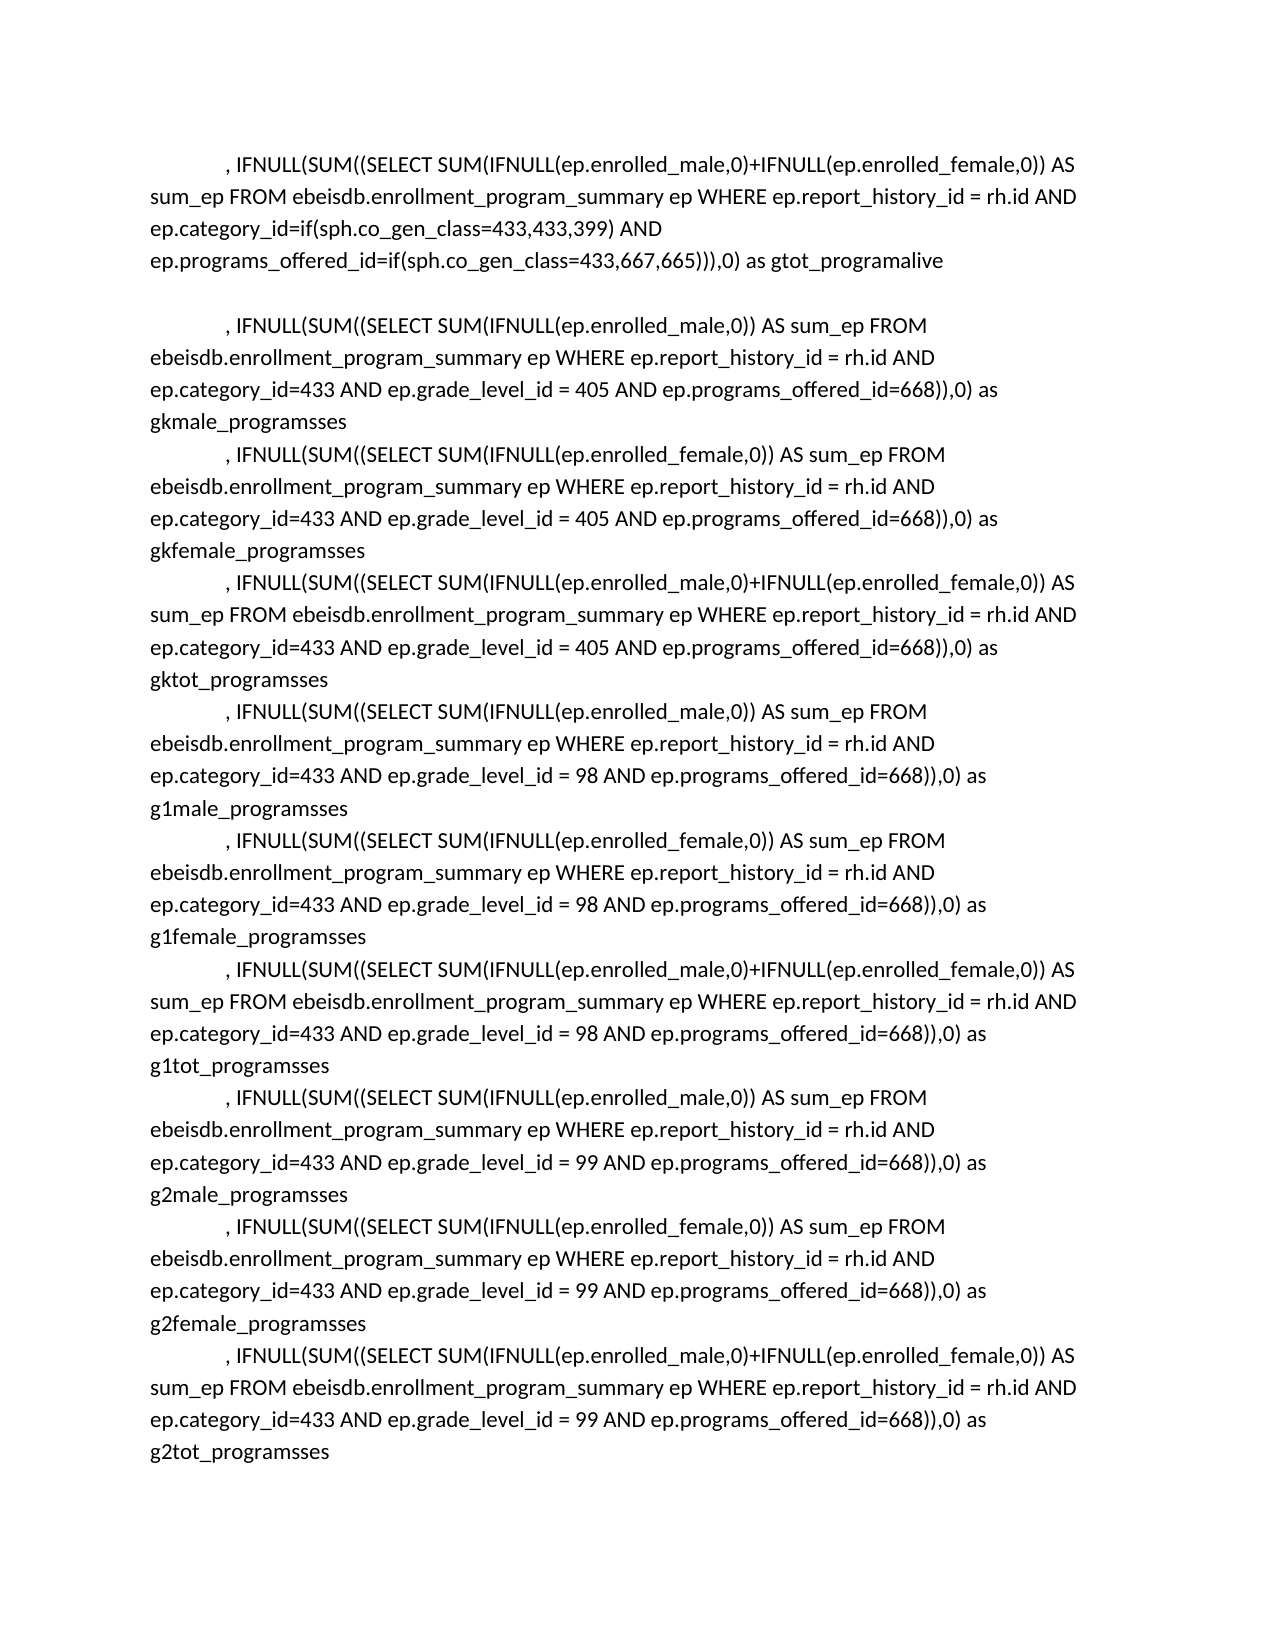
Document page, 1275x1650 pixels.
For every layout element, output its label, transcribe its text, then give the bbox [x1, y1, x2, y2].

text , IFNULL(SUM((SELECT SUM(IFNULL(ep.enrolled_male,0)+IFNULL(ep.enrolled_female,0)) AS sum_ep FROM ebeisdb.enrollment_program_summary ep WHERE ep.report_history_id = rh.id AND ep.category_id=433 AND ep.grade_level_id = 99 AND ep.programs_offered_id=668)),0) as g2tot_programsses [150, 1341, 1125, 1466]
text , IFNULL(SUM((SELECT SUM(IFNULL(ep.enrolled_female,0)) AS sum_ep FROM ebeisdb.enrollment_program_summary ep WHERE ep.report_history_id = rh.id AND ep.category_id=433 AND ep.grade_level_id = 99 AND ep.programs_offered_id=668)),0) as g2female_programsses [150, 1212, 1125, 1337]
text , IFNULL(SUM((SELECT SUM(IFNULL(ep.enrolled_male,0)) AS sum_ep FROM ebeisdb.enrollment_program_summary ep WHERE ep.report_history_id = rh.id AND ep.category_id=433 AND ep.grade_level_id = 99 AND ep.programs_offered_id=668)),0) as g2male_programsses [150, 1083, 1125, 1208]
text , IFNULL(SUM((SELECT SUM(IFNULL(ep.enrolled_female,0)) AS sum_ep FROM ebeisdb.enrollment_program_summary ep WHERE ep.report_history_id = rh.id AND ep.category_id=433 AND ep.grade_level_id = 98 AND ep.programs_offered_id=668)),0) as g1female_programsses [150, 826, 1125, 951]
text , IFNULL(SUM((SELECT SUM(IFNULL(ep.enrolled_male,0)+IFNULL(ep.enrolled_female,0)) AS sum_ep FROM ebeisdb.enrollment_program_summary ep WHERE ep.report_history_id = rh.id AND ep.category_id=433 AND ep.grade_level_id = 405 AND ep.programs_offered_id=668)),0) as gktot_programsses [150, 568, 1125, 693]
text , IFNULL(SUM((SELECT SUM(IFNULL(ep.enrolled_male,0)+IFNULL(ep.enrolled_female,0)) AS sum_ep FROM ebeisdb.enrollment_program_summary ep WHERE ep.report_history_id = rh.id AND ep.category_id=if(sph.co_gen_class=433,433,399) AND ep.programs_offered_id=if(sph.co_gen_class=433,667,665))),0) as gtot_programalive [150, 150, 1125, 274]
text , IFNULL(SUM((SELECT SUM(IFNULL(ep.enrolled_female,0)) AS sum_ep FROM ebeisdb.enrollment_program_summary ep WHERE ep.report_history_id = rh.id AND ep.category_id=433 AND ep.grade_level_id = 405 AND ep.programs_offered_id=668)),0) as gkfemale_programsses [150, 440, 1125, 564]
text , IFNULL(SUM((SELECT SUM(IFNULL(ep.enrolled_male,0)+IFNULL(ep.enrolled_female,0)) AS sum_ep FROM ebeisdb.enrollment_program_summary ep WHERE ep.report_history_id = rh.id AND ep.category_id=433 AND ep.grade_level_id = 98 AND ep.programs_offered_id=668)),0) as g1tot_programsses [150, 955, 1125, 1079]
text , IFNULL(SUM((SELECT SUM(IFNULL(ep.enrolled_male,0)) AS sum_ep FROM ebeisdb.enrollment_program_summary ep WHERE ep.report_history_id = rh.id AND ep.category_id=433 AND ep.grade_level_id = 405 AND ep.programs_offered_id=668)),0) as gkmale_programsses [150, 311, 1125, 436]
text , IFNULL(SUM((SELECT SUM(IFNULL(ep.enrolled_male,0)) AS sum_ep FROM ebeisdb.enrollment_program_summary ep WHERE ep.report_history_id = rh.id AND ep.category_id=433 AND ep.grade_level_id = 98 AND ep.programs_offered_id=668)),0) as g1male_programsses [150, 697, 1125, 822]
